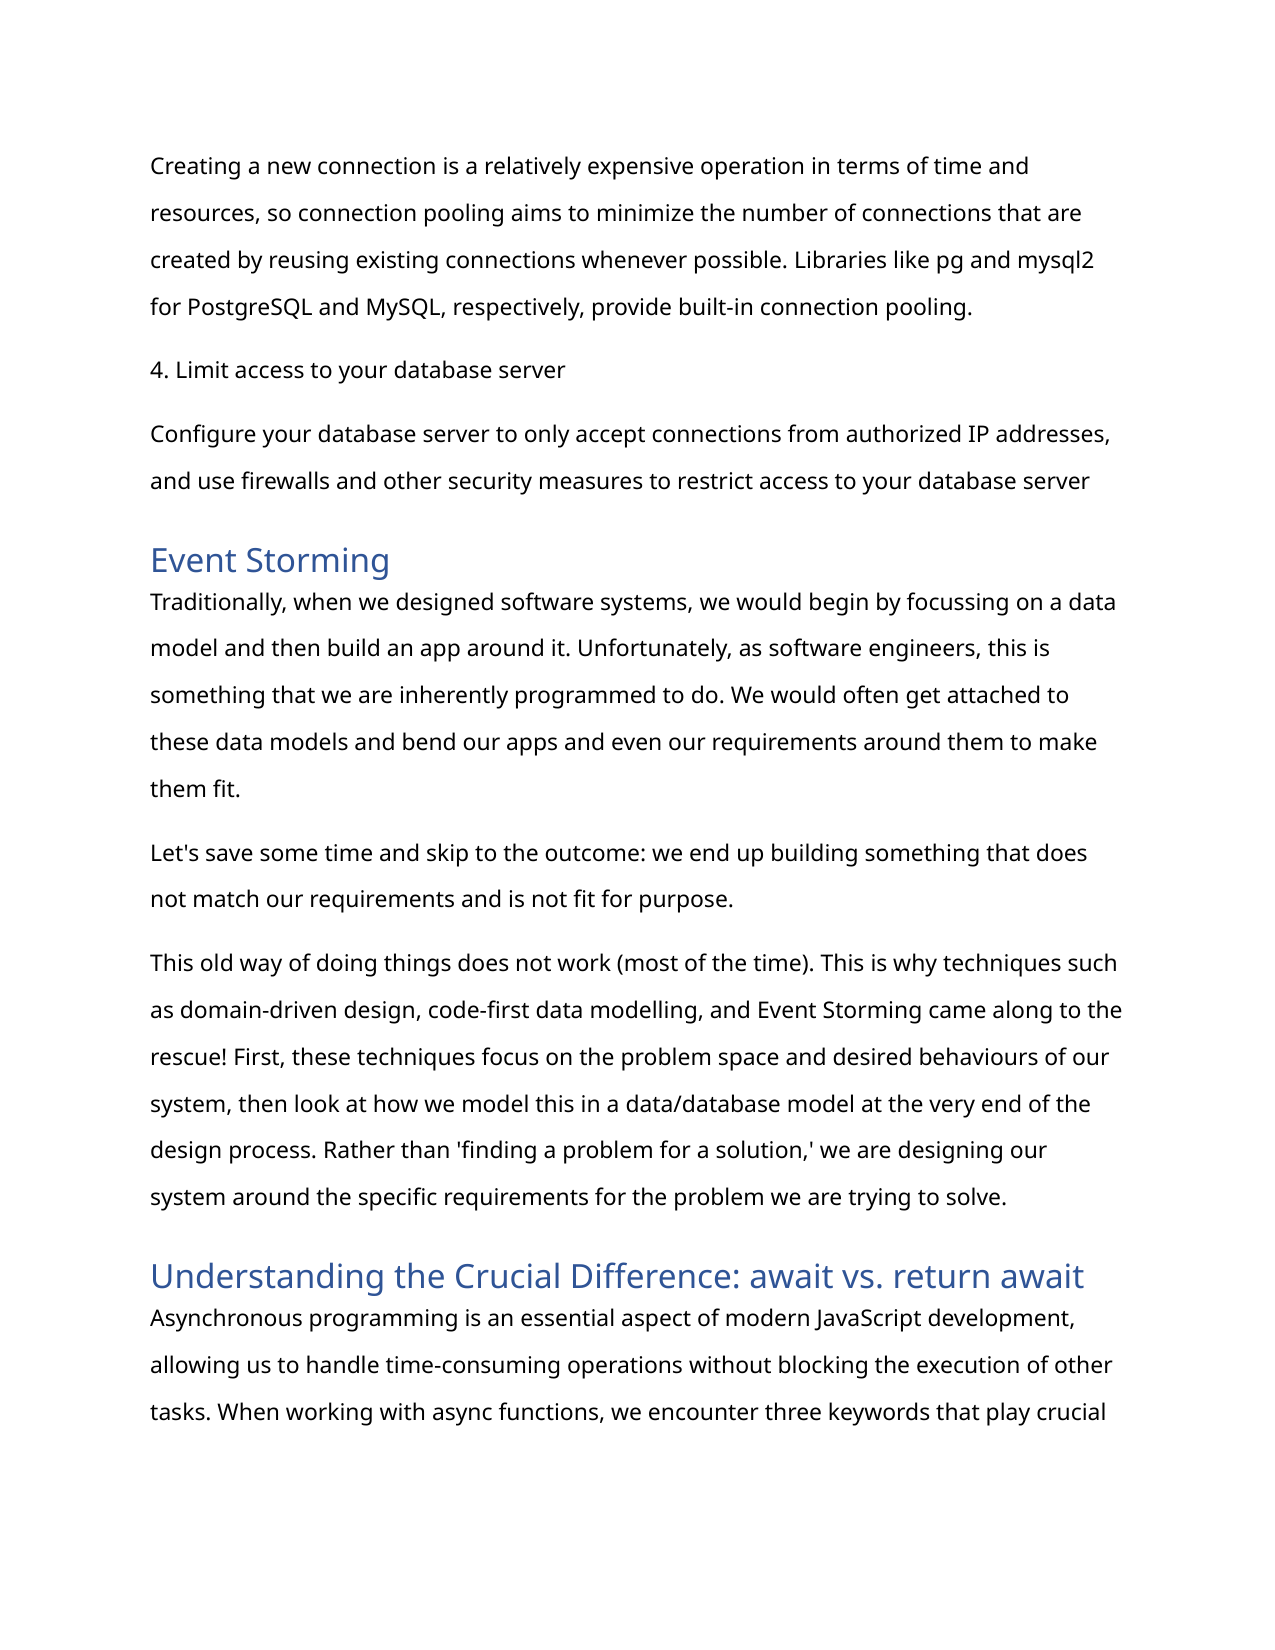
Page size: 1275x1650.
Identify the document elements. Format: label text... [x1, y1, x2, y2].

subtitle Understanding the Crucial Difference: await vs. return await [150, 1253, 1125, 1298]
text Creating a new connection is a relatively expensive operation in terms of time and resources, so connection pooling aims to minimize the number of connections that are created by reusing existing connections whenever possible. Libraries like pg and mysql2 for PostgreSQL and MySQL, respectively, provide built-in connection pooling. [150, 150, 1125, 322]
text Let's save some time and skip to the outcome: we end up building something that does not match our requirements and is not fit for purpose. [150, 836, 1125, 914]
text 4. Limit access to your database server [150, 354, 1125, 385]
text Traditionally, when we designed software systems, we would begin by focussing on a data model and then build an app around it. Unfortunately, as software engineers, this is something that we are inherently programmed to do. We would often get attached to these data models and bend our apps and even our requirements around them to make them fit. [150, 585, 1125, 804]
text Configure your database server to only accept connections from authorized IP addresses, and use firewalls and other security measures to restrict access to your database server [150, 418, 1125, 496]
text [150, 1302, 1125, 1427]
text This old way of doing things does not work (most of the time). This is why techniques such as domain-driven design, code-first data modelling, and Event Storming came along to the rescue! First, these techniques focus on the problem space and desired behaviours of our system, then look at how we model this in a data/database model at the very end of the design process. Rather than 'finding a problem for a solution,' we are designing our system around the specific requirements for the problem we are trying to solve. [150, 947, 1125, 1212]
subtitle Event Storming [150, 536, 1125, 582]
